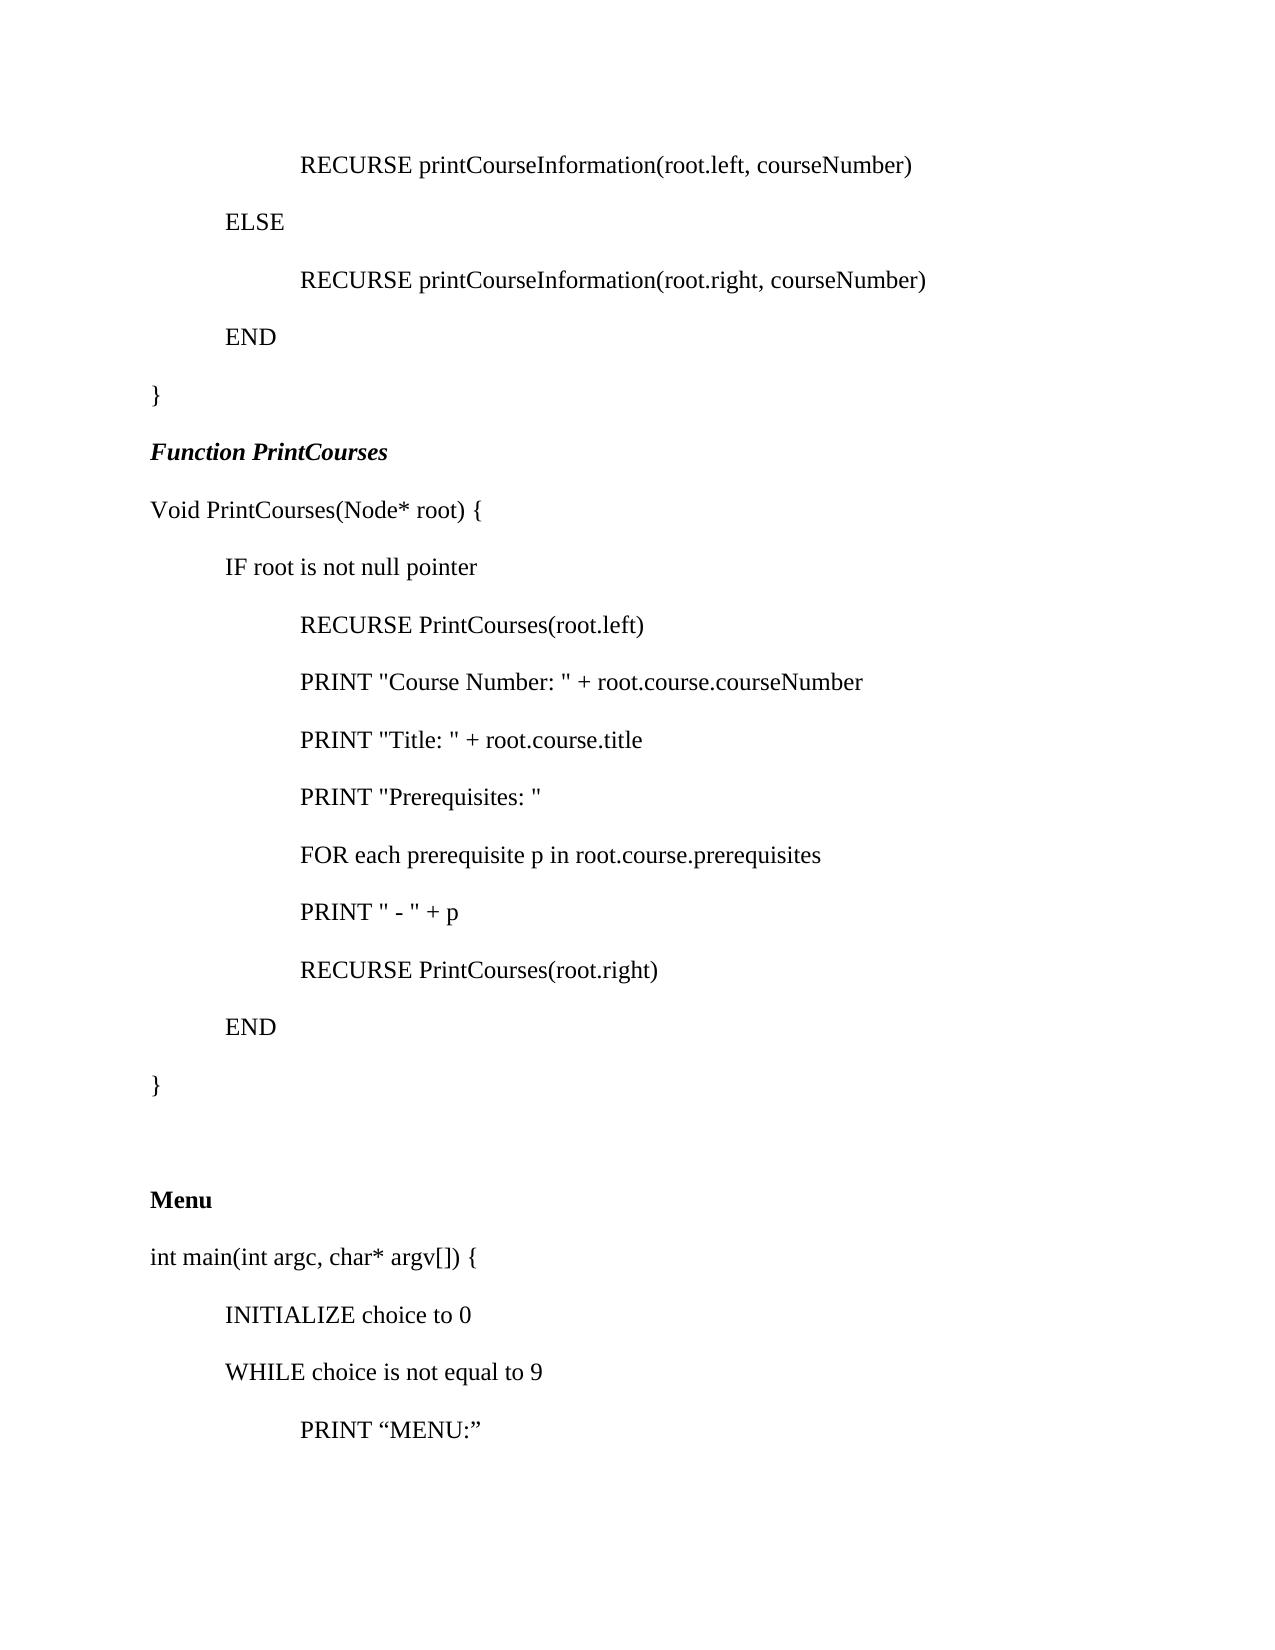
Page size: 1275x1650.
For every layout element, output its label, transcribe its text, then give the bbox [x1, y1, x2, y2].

text PRINT "Title: " + root.course.title [225, 725, 1125, 754]
text PRINT "Prerequisites: " [225, 782, 1125, 811]
text END [150, 322, 1125, 351]
text INITIALIZE choice to 0 [150, 1300, 1125, 1329]
text } [150, 1070, 1125, 1099]
text END [150, 1012, 1125, 1041]
text ELSE [150, 207, 1125, 236]
text RECURSE PrintCourses(root.right) [225, 955, 1125, 984]
text Menu [150, 1185, 1125, 1214]
text RECURSE printCourseInformation(root.right, courseNumber) [150, 265, 1125, 294]
text PRINT " - " + p [225, 897, 1125, 926]
text RECURSE PrintCourses(root.left) [225, 610, 1125, 639]
text RECURSE printCourseInformation(root.left, courseNumber) [150, 150, 1125, 179]
text PRINT “MENU:” [150, 1415, 1125, 1444]
text int main(int argc, char* argv[]) { [150, 1242, 1125, 1271]
text } Function PrintCourses [150, 380, 1125, 466]
text Void PrintCourses(Node* root) { [150, 495, 1125, 524]
text FOR each prerequisite p in root.course.prerequisites [225, 840, 1125, 869]
text IF root is not null pointer [150, 552, 1125, 581]
text PRINT "Course Number: " + root.course.courseNumber [225, 667, 1125, 696]
text WHILE choice is not equal to 9 [150, 1357, 1125, 1386]
